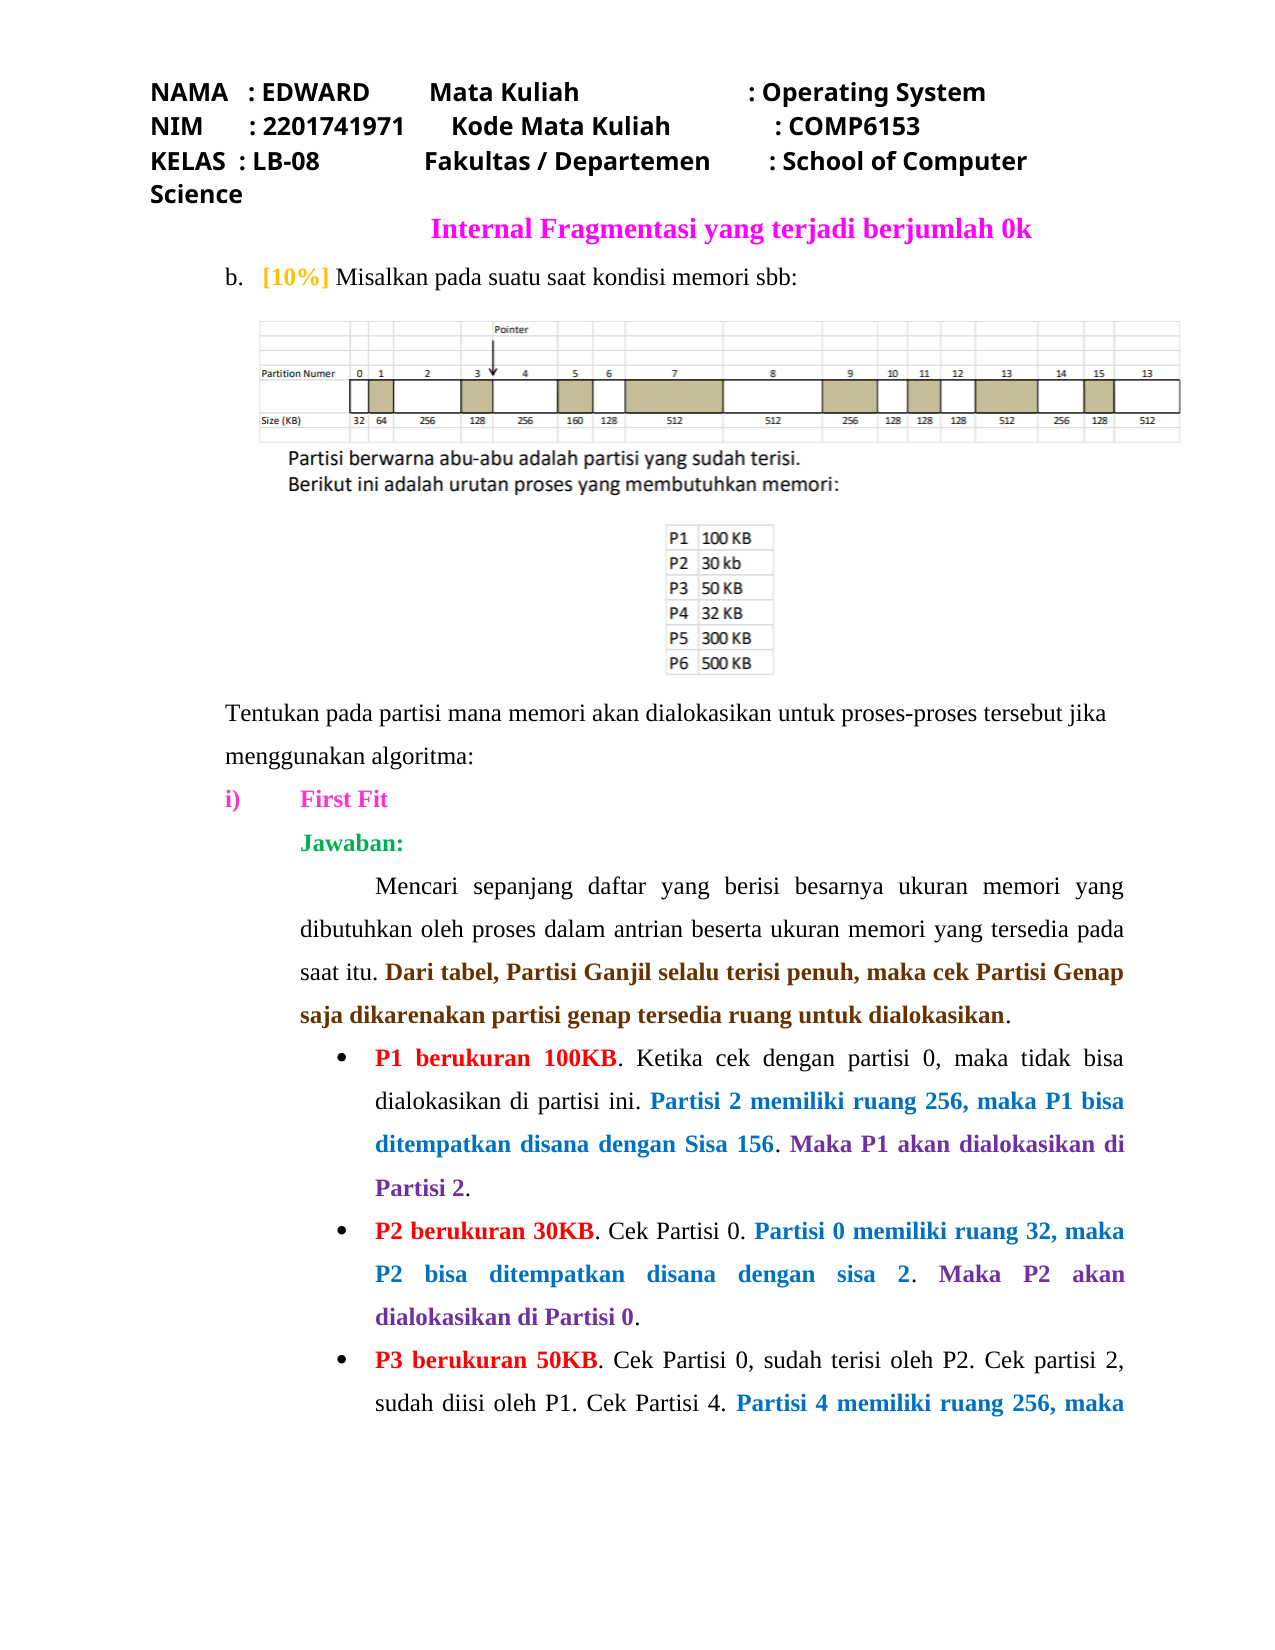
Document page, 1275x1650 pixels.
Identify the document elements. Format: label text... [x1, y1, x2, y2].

list Tentukan pada partisi mana memori akan dialokasikan untuk proses-proses tersebut jika [225, 684, 1125, 727]
list Internal Fragmentasi yang terjadi berjumlah 0k [337, 211, 1125, 245]
list P1 berukuran 100KB. Ketika cek dengan partisi 0, maka tidak bisa dialokasikan di partisi ini. Partisi 2 memiliki ruang 256, maka P1 bisa ditempatkan disana dengan Sisa 156. Maka P1 akan dialokasikan di Partisi 2. [337, 1043, 1125, 1201]
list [337, 1345, 1125, 1417]
list First Fit [225, 784, 1125, 813]
list [10%] Misalkan pada suatu saat kondisi memori sbb: [225, 262, 1125, 290]
text menggunakan algoritma: [150, 741, 1125, 770]
picture [225, 304, 1200, 684]
list Jawaban: [300, 828, 1125, 856]
list P2 berukuran 30KB. Cek Partisi 0. Partisi 0 memiliki ruang 32, maka P2 bisa ditempatkan disana dengan sisa 2. Maka P2 akan dialokasikan di Partisi 0. [337, 1216, 1125, 1331]
list Mencari sepanjang daftar yang berisi besarnya ukuran memori yang dibutuhkan oleh proses dalam antrian beserta ukuran memori yang tersedia pada saat itu. Dari tabel, Partisi Ganjil selalu terisi penuh, maka cek Partisi Genap saja dikarenakan partisi genap tersedia ruang untuk dialokasikan. [300, 871, 1125, 1029]
